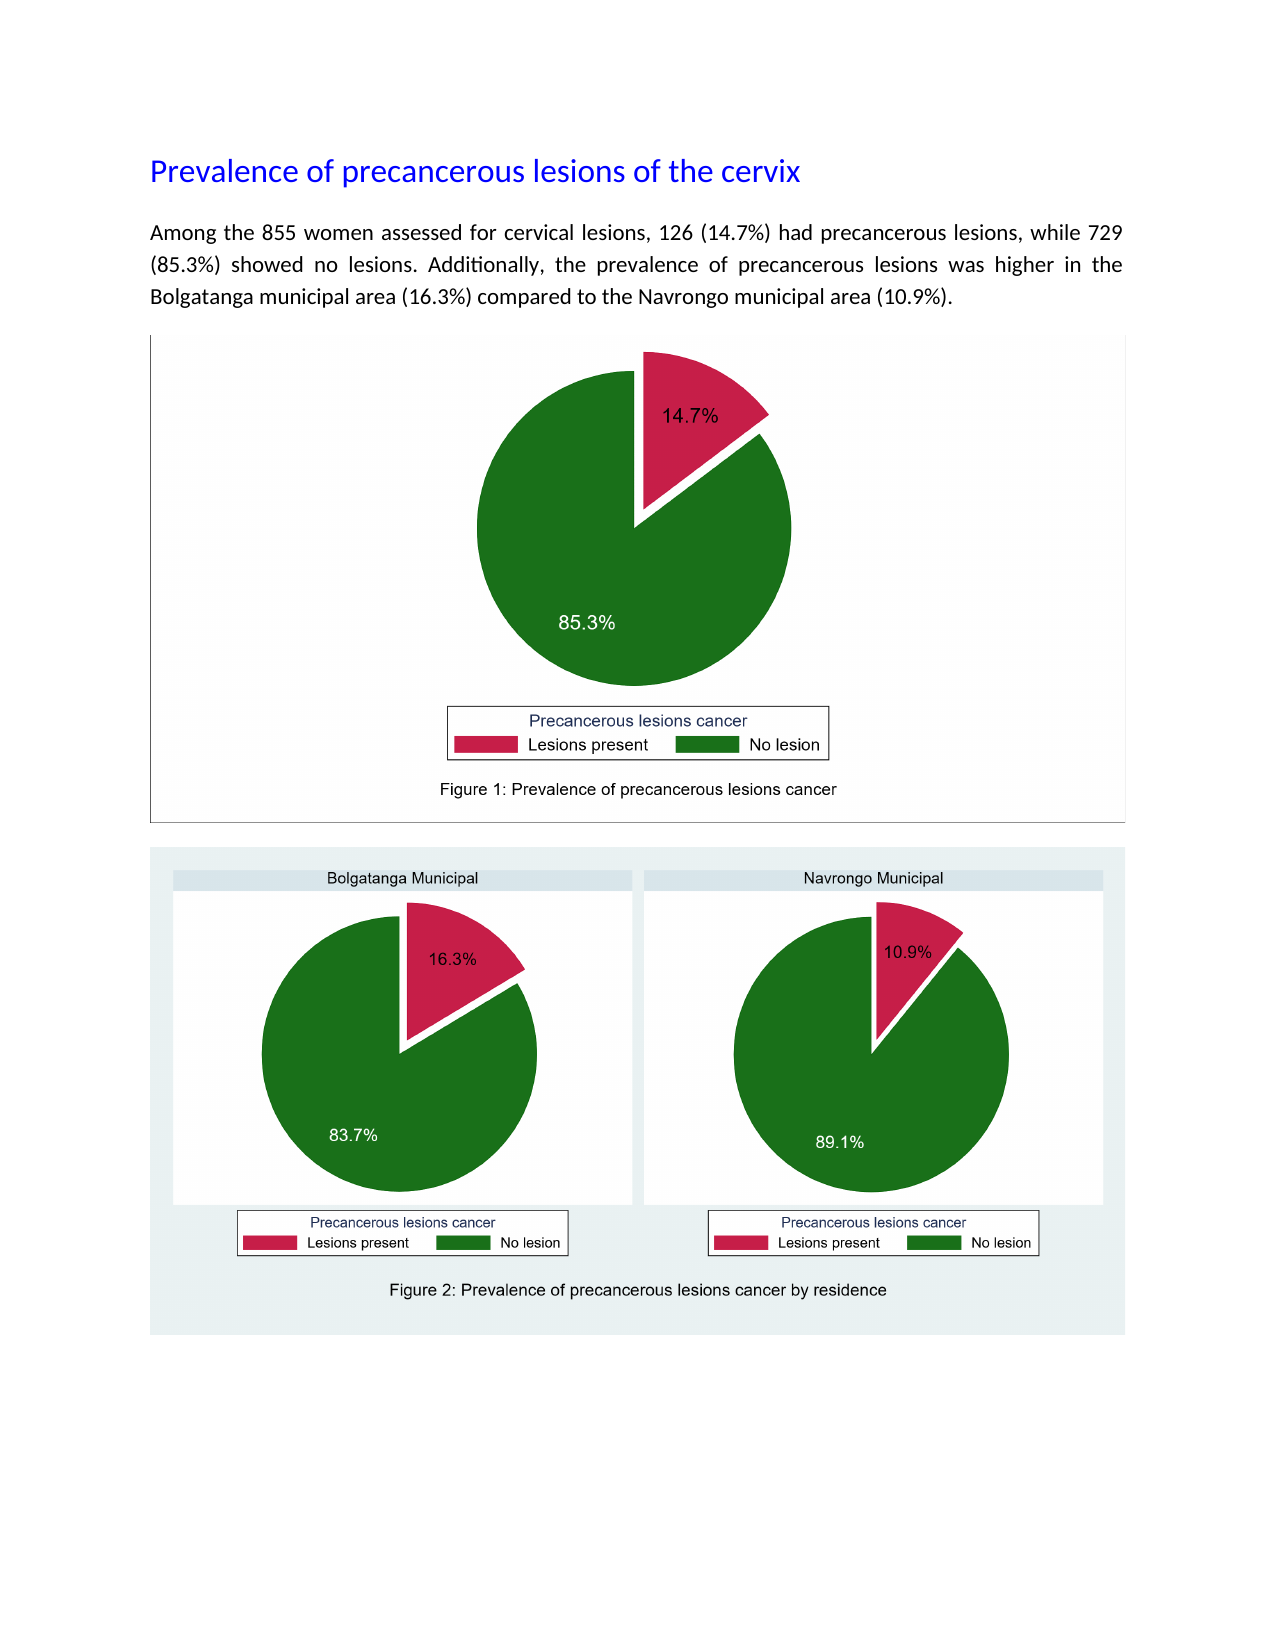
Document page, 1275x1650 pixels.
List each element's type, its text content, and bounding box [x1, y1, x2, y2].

text Among the 855 women assessed for cervical lesions, 126 (14.7%) had precancerous lesions, while 729 (85.3%) showed no lesions. Additionally, the prevalence of precancerous lesions was higher in the Bolgatanga municipal area (16.3%) compared to the Navrongo municipal area (10.9%). [150, 218, 1125, 310]
picture [150, 335, 1125, 823]
picture [150, 847, 1125, 1335]
text Prevalence of precancerous lesions of the cervix [150, 150, 1125, 191]
